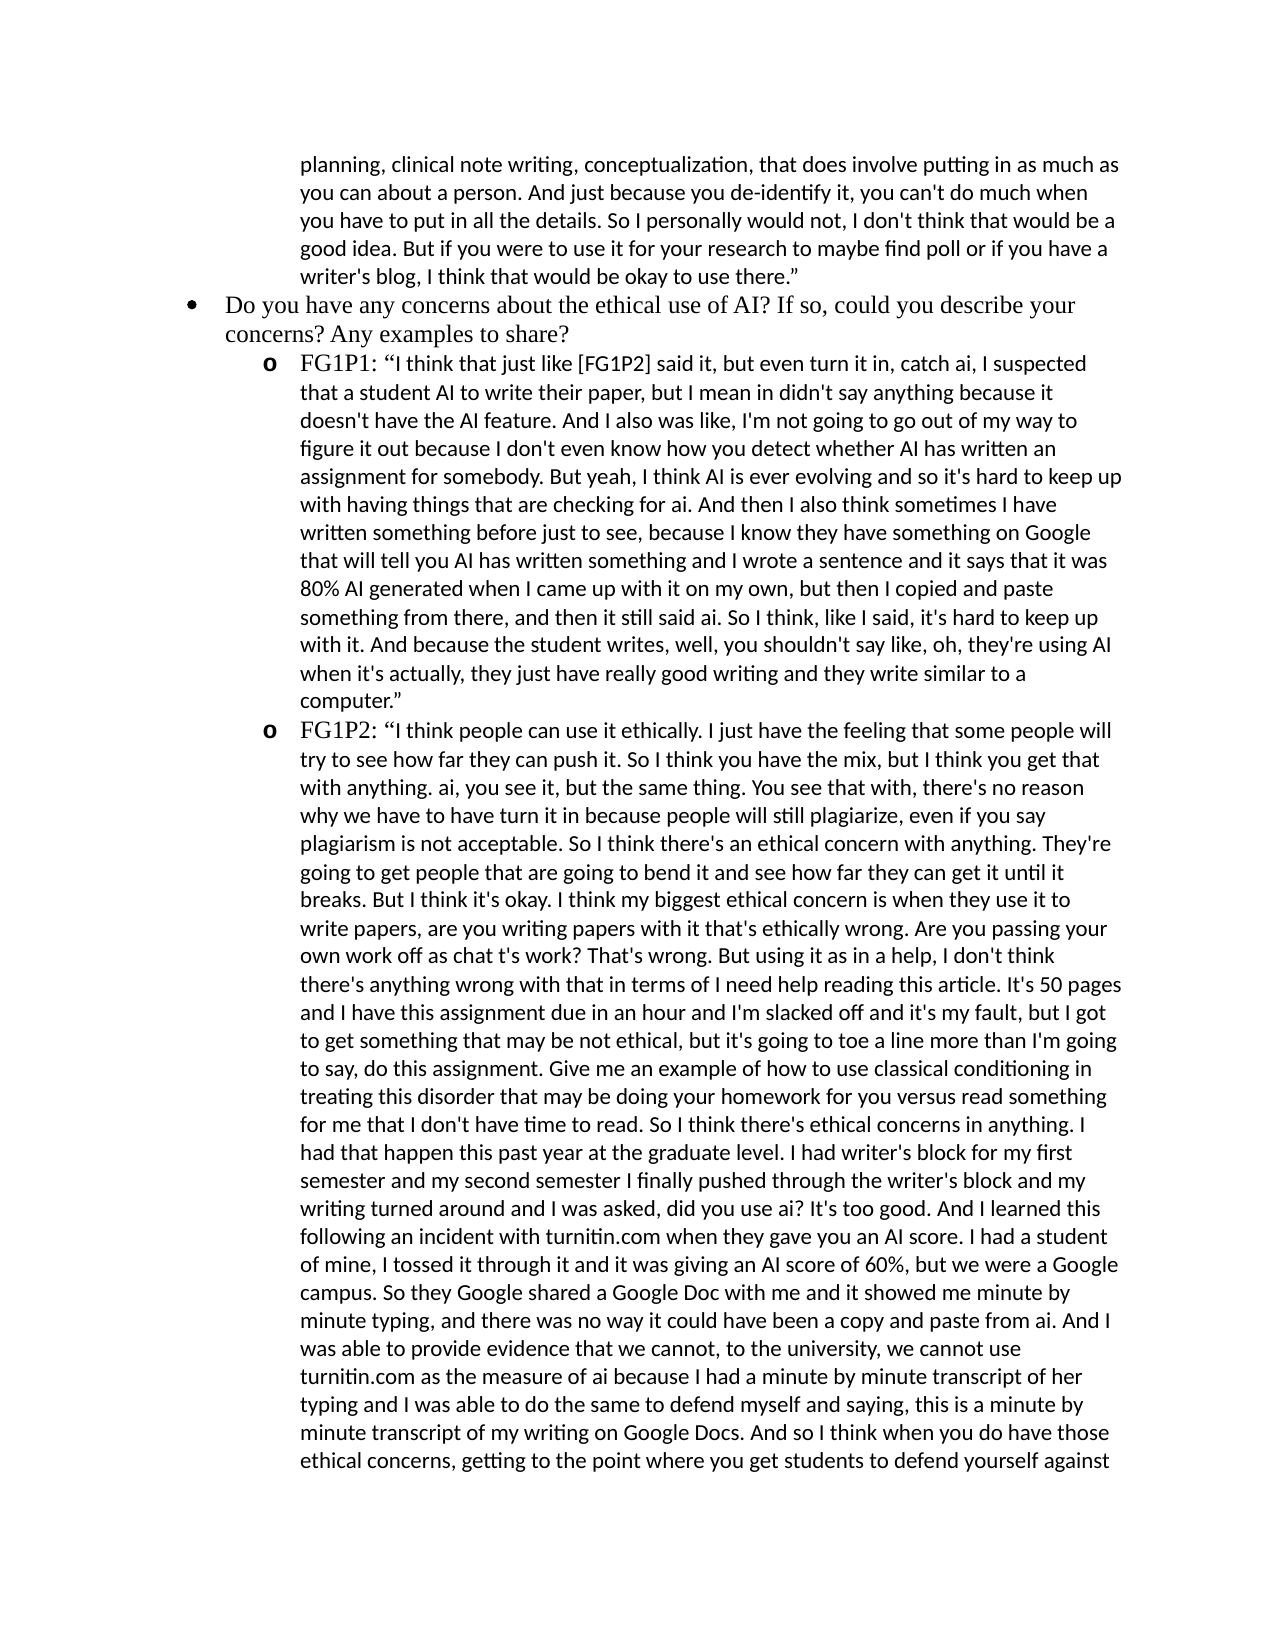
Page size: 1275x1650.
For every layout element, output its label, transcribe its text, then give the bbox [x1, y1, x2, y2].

list FG1P1: “I think that just like [FG1P2] said it, but even turn it in, catch ai, I suspected that a student AI to write their paper, but I mean in didn't say anything because it doesn't have the AI feature. And I also was like, I'm not going to go out of my way to figure it out because I don't even know how you detect whether AI has written an assignment for somebody. But yeah, I think AI is ever evolving and so it's hard to keep up with having things that are checking for ai. And then I also think sometimes I have written something before just to see, because I know they have something on Google that will tell you AI has written something and I wrote a sentence and it says that it was 80% AI generated when I came up with it on my own, but then I copied and paste something from there, and then it still said ai. So I think, like I said, it's hard to keep up with it. And because the student writes, well, you shouldn't say like, oh, they're using AI when it's actually, they just have really good writing and they write similar to a computer.” [262, 348, 1125, 715]
list Do you have any concerns about the ethical use of AI? If so, could you describe your concerns? Any examples to share? [187, 290, 1125, 348]
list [262, 150, 1125, 290]
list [262, 715, 1125, 1474]
